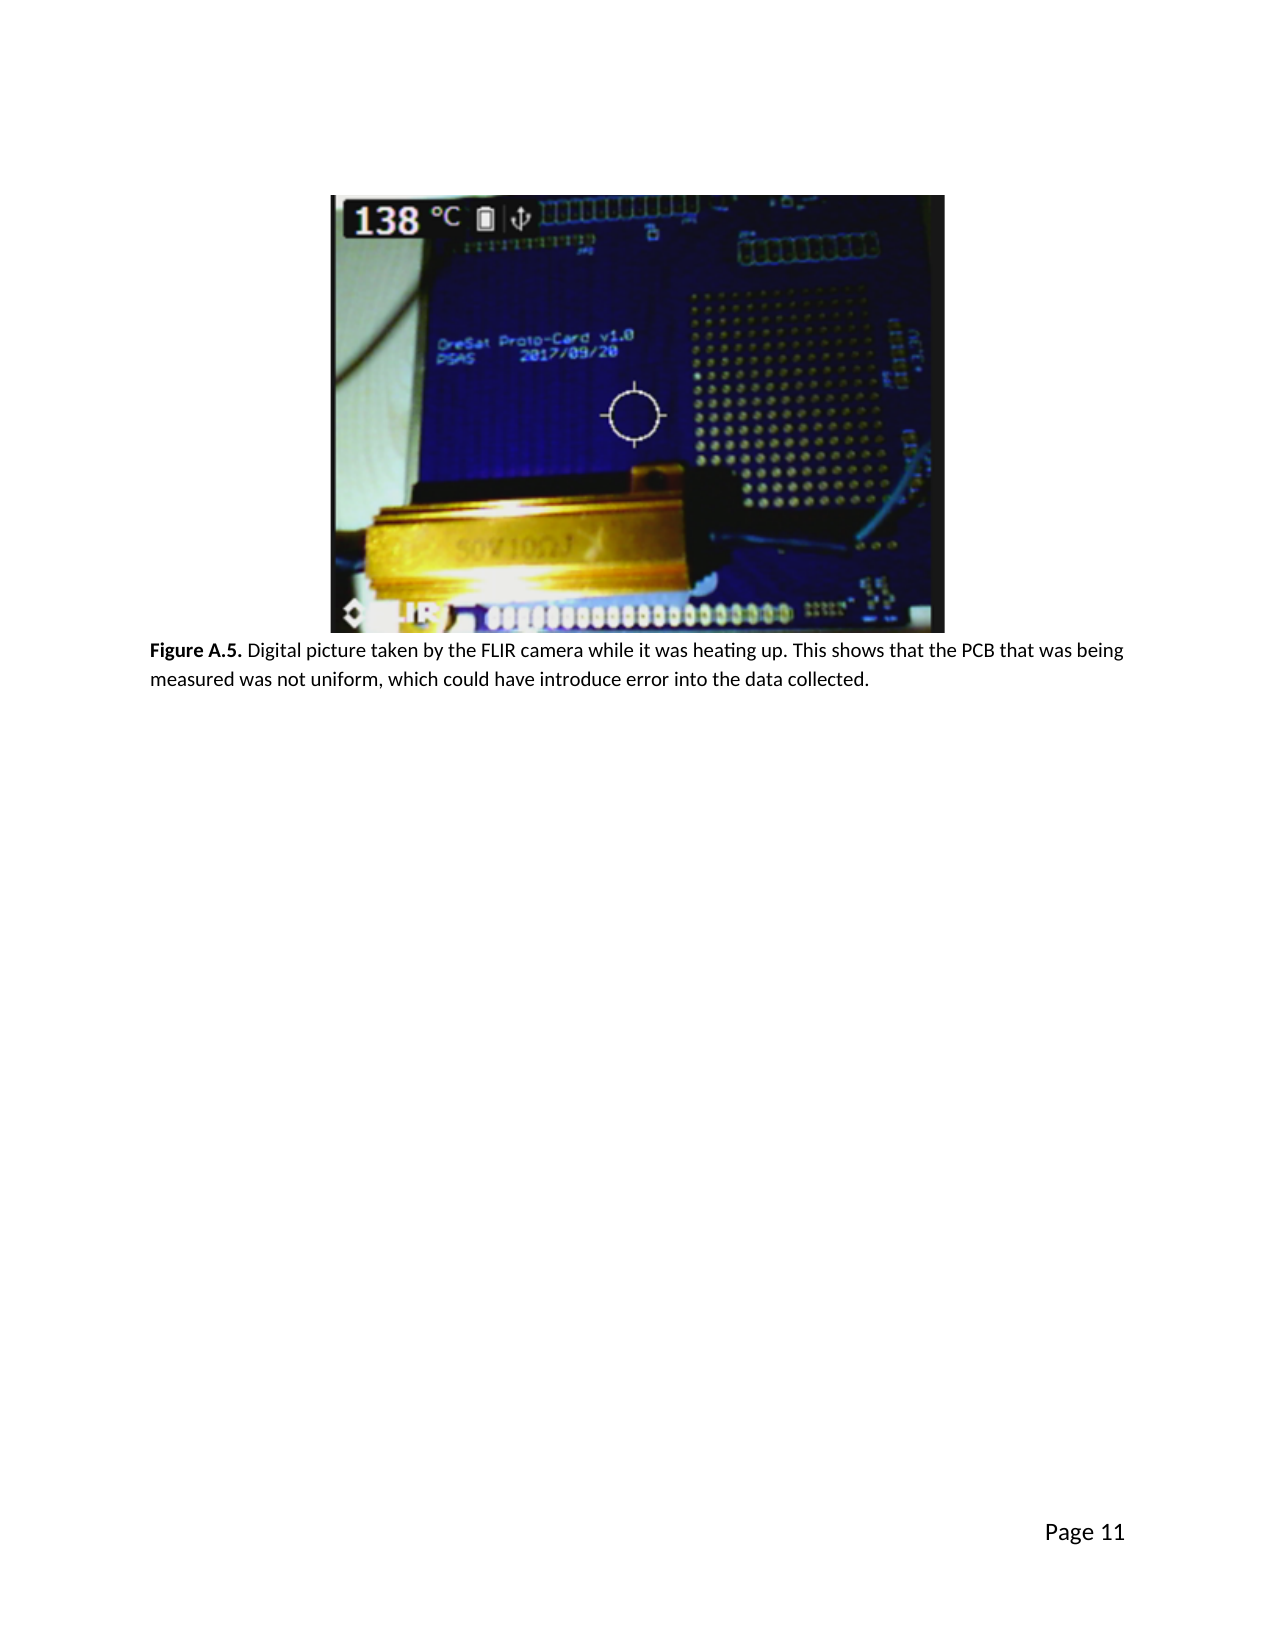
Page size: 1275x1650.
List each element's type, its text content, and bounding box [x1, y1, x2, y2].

text Figure A.5. Digital picture taken by the FLIR camera while it was heating up. This shows that the PCB that was being measured was not uniform, which could have introduce error into the data collected. [150, 637, 1125, 692]
picture [330, 195, 945, 633]
